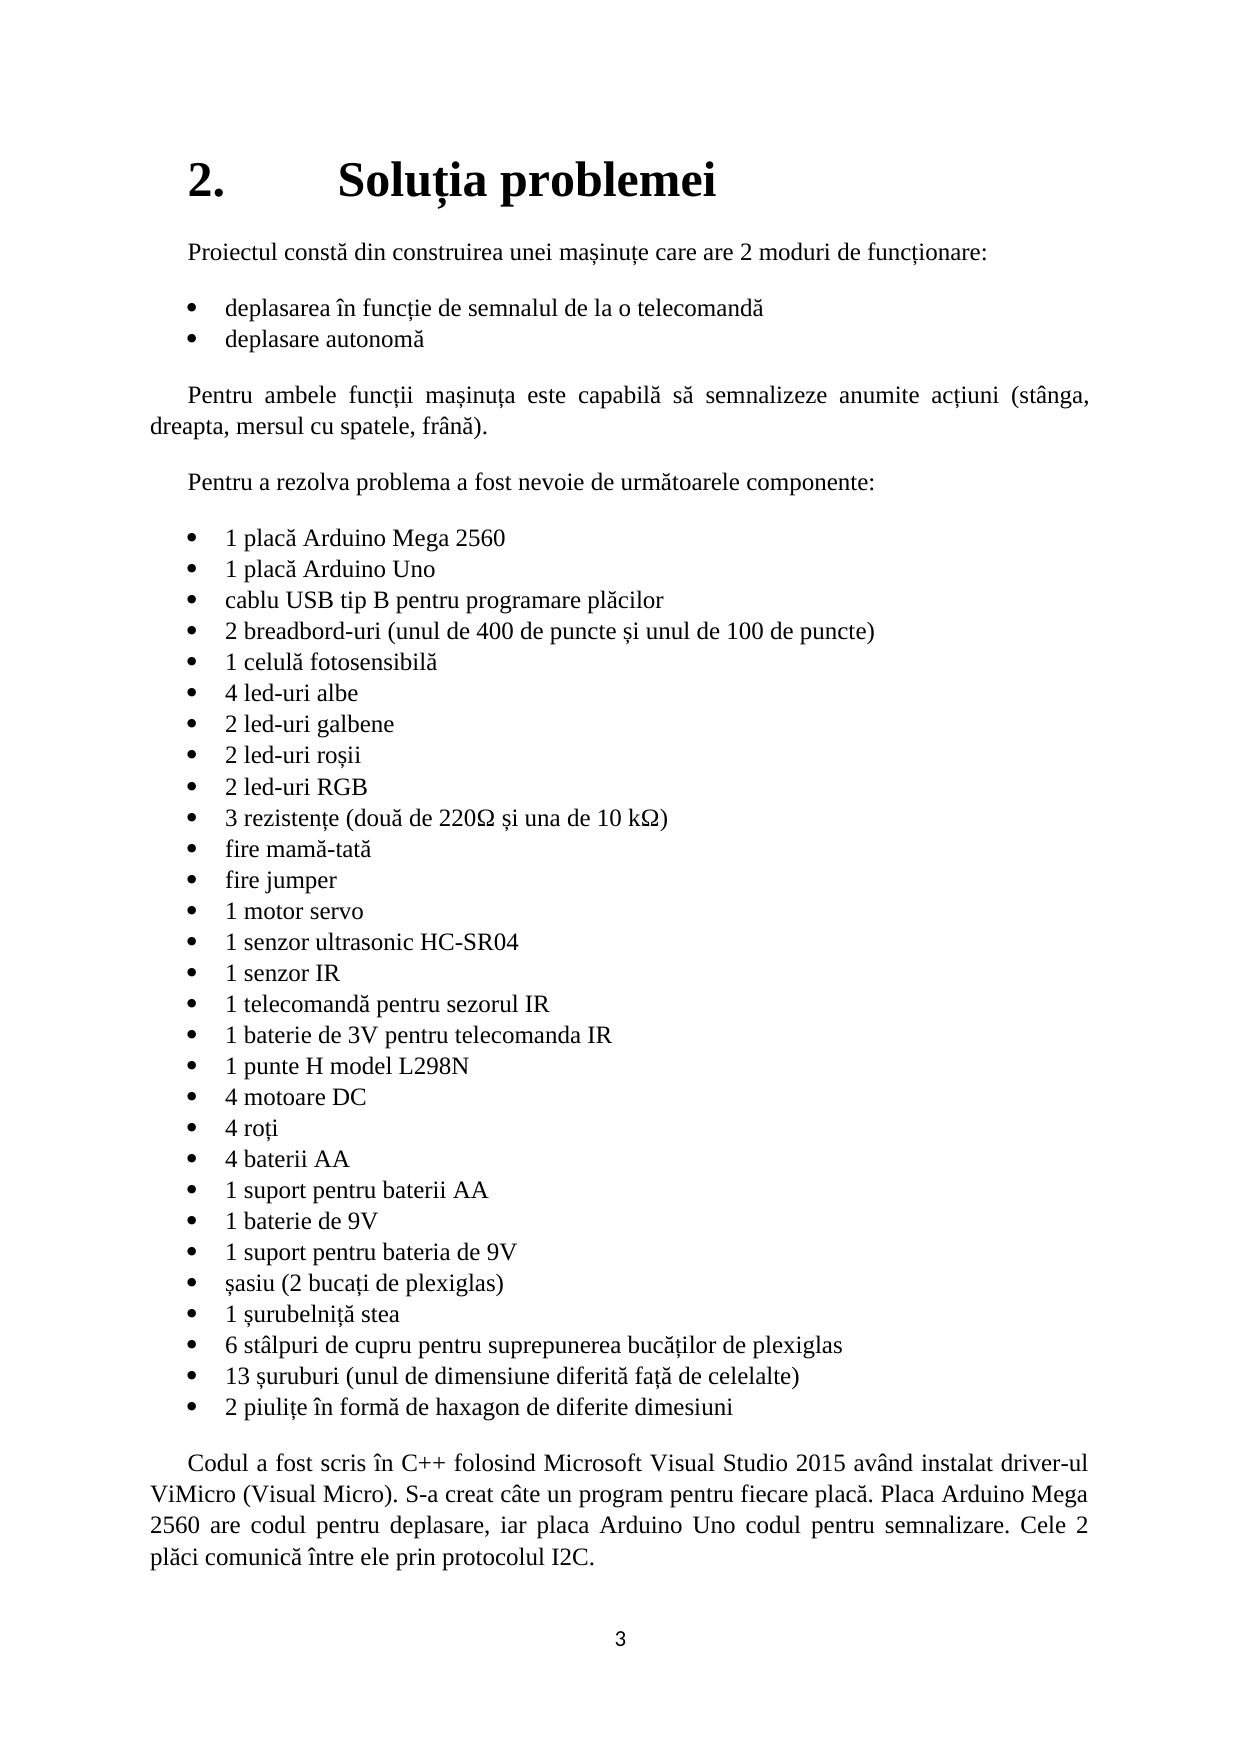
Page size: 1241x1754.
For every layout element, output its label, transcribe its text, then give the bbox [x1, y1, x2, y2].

list 2 led-uri RGB [187, 772, 1090, 800]
list 1 punte H model L298N [187, 1051, 1090, 1080]
list șasiu (2 bucați de plexiglas) [187, 1268, 1090, 1297]
list deplasare autonomă [187, 324, 1090, 353]
text Pentru ambele funcții mașinuța este capabilă să semnalizeze anumite acțiuni (stânga, dreapta, mersul cu spatele, frână). [150, 380, 1090, 440]
list deplasarea în funcție de semnalul de la o telecomandă [187, 293, 1090, 322]
list cablu USB tip B pentru programare plăcilor [187, 585, 1090, 614]
list fire mamă-tată [187, 834, 1090, 862]
list 2 piulițe în formă de haxagon de diferite dimesiuni [187, 1392, 1090, 1421]
list 4 led-uri albe [187, 678, 1090, 707]
list 1 telecomandă pentru sezorul IR [187, 989, 1090, 1018]
list 2 led-uri galbene [187, 709, 1090, 738]
list 6 stâlpuri de cupru pentru suprepunerea bucăților de plexiglas [187, 1330, 1090, 1359]
list 1 celulă fotosensibilă [187, 647, 1090, 676]
list 1 placă Arduino Uno [187, 554, 1090, 583]
text Proiectul constă din construirea unei mașinuțe care are 2 moduri de funcționare: [150, 237, 1090, 266]
list 3 rezistențe (două de 220Ω și una de 10 kΩ) [187, 803, 1090, 831]
list 1 baterie de 3V pentru telecomanda IR [187, 1020, 1090, 1049]
list 1 placă Arduino Mega 2560 [187, 523, 1090, 552]
text Pentru a rezolva problema a fost nevoie de următoarele componente: [150, 467, 1090, 496]
list fire jumper [187, 865, 1090, 893]
list 1 suport pentru baterii AA [187, 1175, 1090, 1204]
list 4 motoare DC [187, 1082, 1090, 1111]
list Soluția problemei [187, 150, 1090, 207]
list 1 suport pentru bateria de 9V [187, 1237, 1090, 1266]
list 13 șuruburi (unul de dimensiune diferită față de celelalte) [187, 1361, 1090, 1390]
list 2 breadbord-uri (unul de 400 de puncte și unul de 100 de puncte) [187, 616, 1090, 645]
list 1 senzor ultrasonic HC-SR04 [187, 927, 1090, 956]
list 1 baterie de 9V [187, 1206, 1090, 1235]
list 1 senzor IR [187, 958, 1090, 987]
list 4 roți [187, 1113, 1090, 1142]
list 1 motor servo [187, 896, 1090, 924]
text Codul a fost scris în C++ folosind Microsoft Visual Studio 2015 având instalat driver-ul ViMicro (Visual Micro). S-a creat câte un program pentru fiecare placă. Placa Arduino Mega 2560 are codul pentru deplasare, iar placa Arduino Uno codul pentru semnalizare. Cele 2 plăci comunică între ele prin protocolul I2C. [150, 1448, 1090, 1570]
list 4 baterii AA [187, 1144, 1090, 1173]
list 2 led-uri roșii [187, 741, 1090, 769]
list 1 șurubelniță stea [187, 1299, 1090, 1328]
